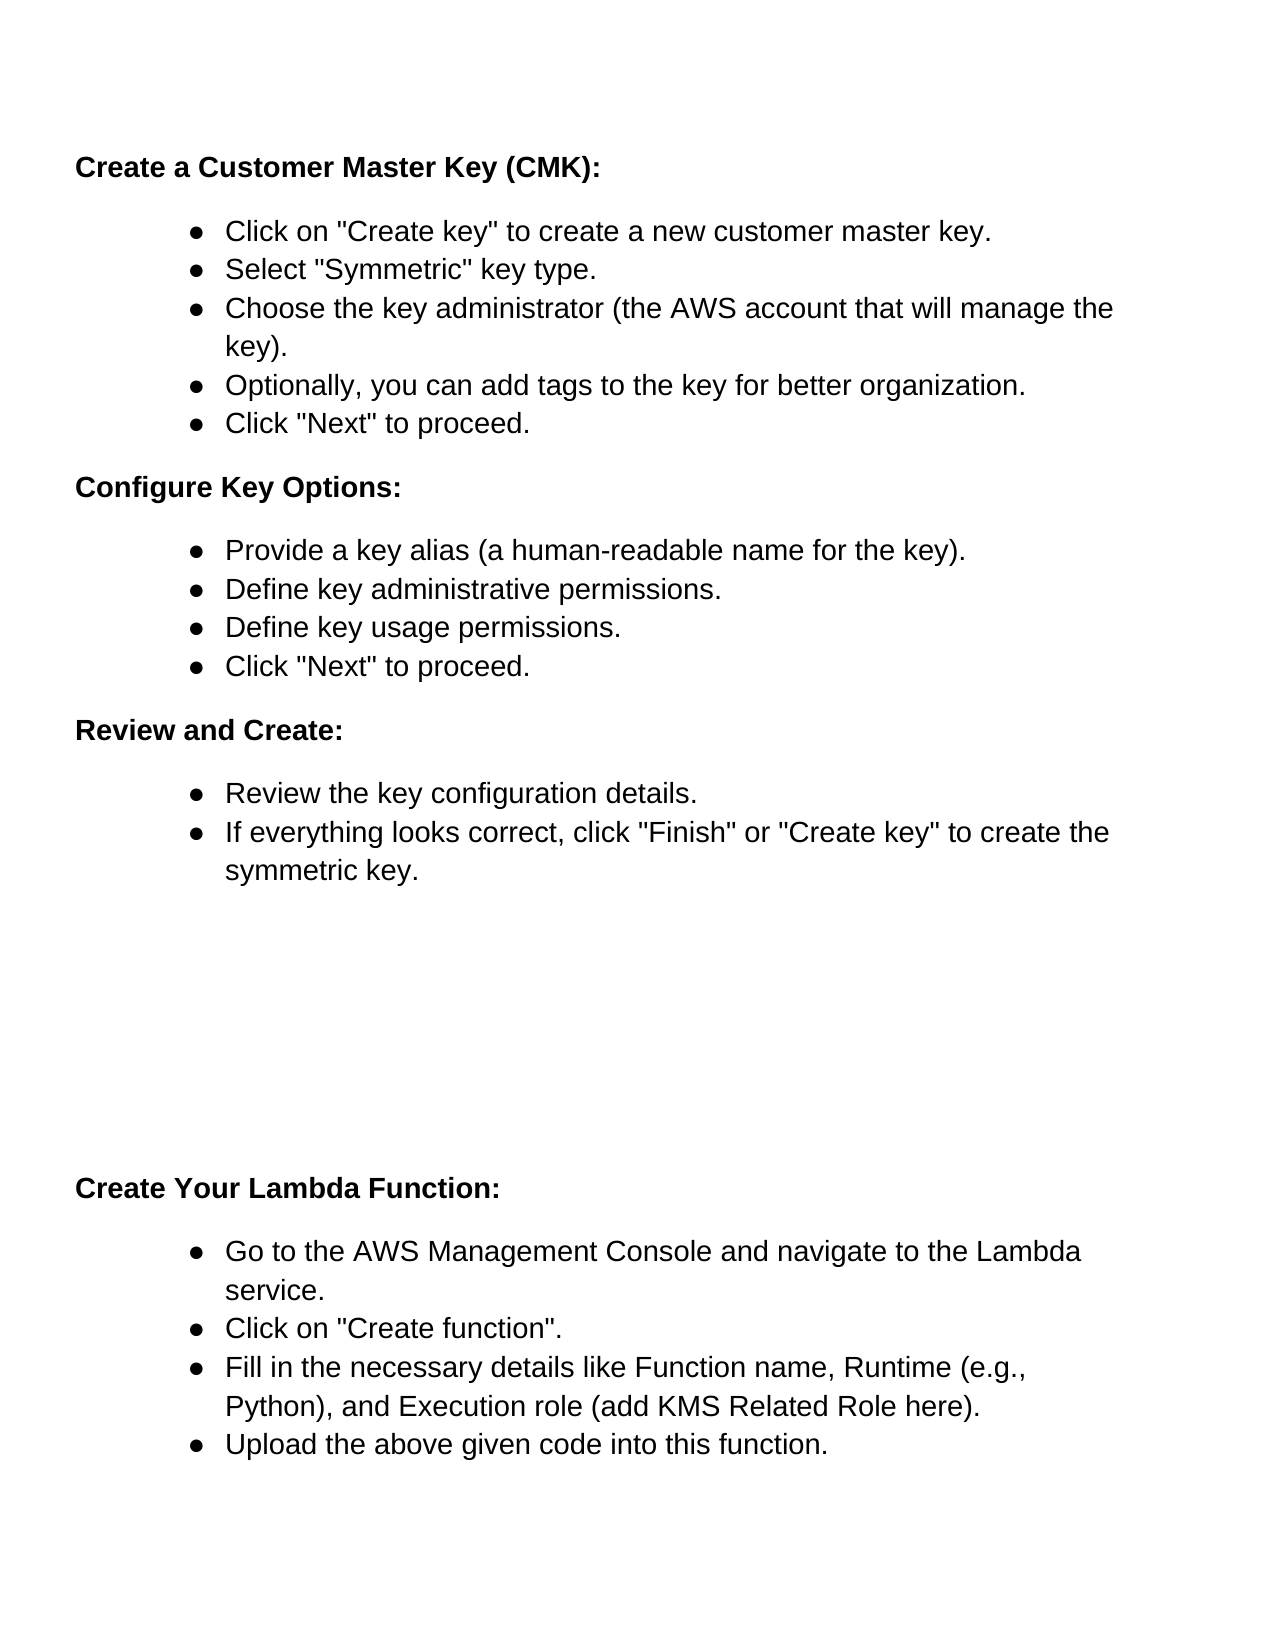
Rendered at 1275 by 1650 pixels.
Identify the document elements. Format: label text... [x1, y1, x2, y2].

list Click on "Create function". [187, 1311, 1125, 1345]
list Review the key configuration details. [187, 776, 1125, 809]
list Upload the above given code into this function. [187, 1427, 1125, 1461]
list Optionally, you can add tags to the key for better organization. [187, 368, 1125, 401]
list Fill in the necessary details like Function name, Runtime (e.g., Python), and Execution role (add KMS Related Role here). [187, 1350, 1125, 1422]
list Select "Symmetric" key type. [187, 252, 1125, 286]
text Configure Key Options: [75, 470, 1125, 503]
list Click on "Create key" to create a new customer master key. [187, 213, 1125, 247]
list Define key administrative permissions. [187, 572, 1125, 605]
text Create a Customer Master Key (CMK): [75, 150, 1125, 183]
list Click "Next" to proceed. [187, 406, 1125, 440]
list Define key usage permissions. [187, 610, 1125, 644]
text Create Your Lambda Function: [75, 1171, 1125, 1204]
list Choose the key administrator (the AWS account that will manage the key). [187, 291, 1125, 363]
list Go to the AWS Management Console and navigate to the Lambda service. [187, 1234, 1125, 1306]
list Click "Next" to proceed. [187, 649, 1125, 682]
list Provide a key alias (a human-readable name for the key). [187, 533, 1125, 567]
list If everything looks correct, click "Finish" or "Create key" to create the symmetric key. [187, 814, 1125, 887]
text Review and Create: [75, 712, 1125, 746]
